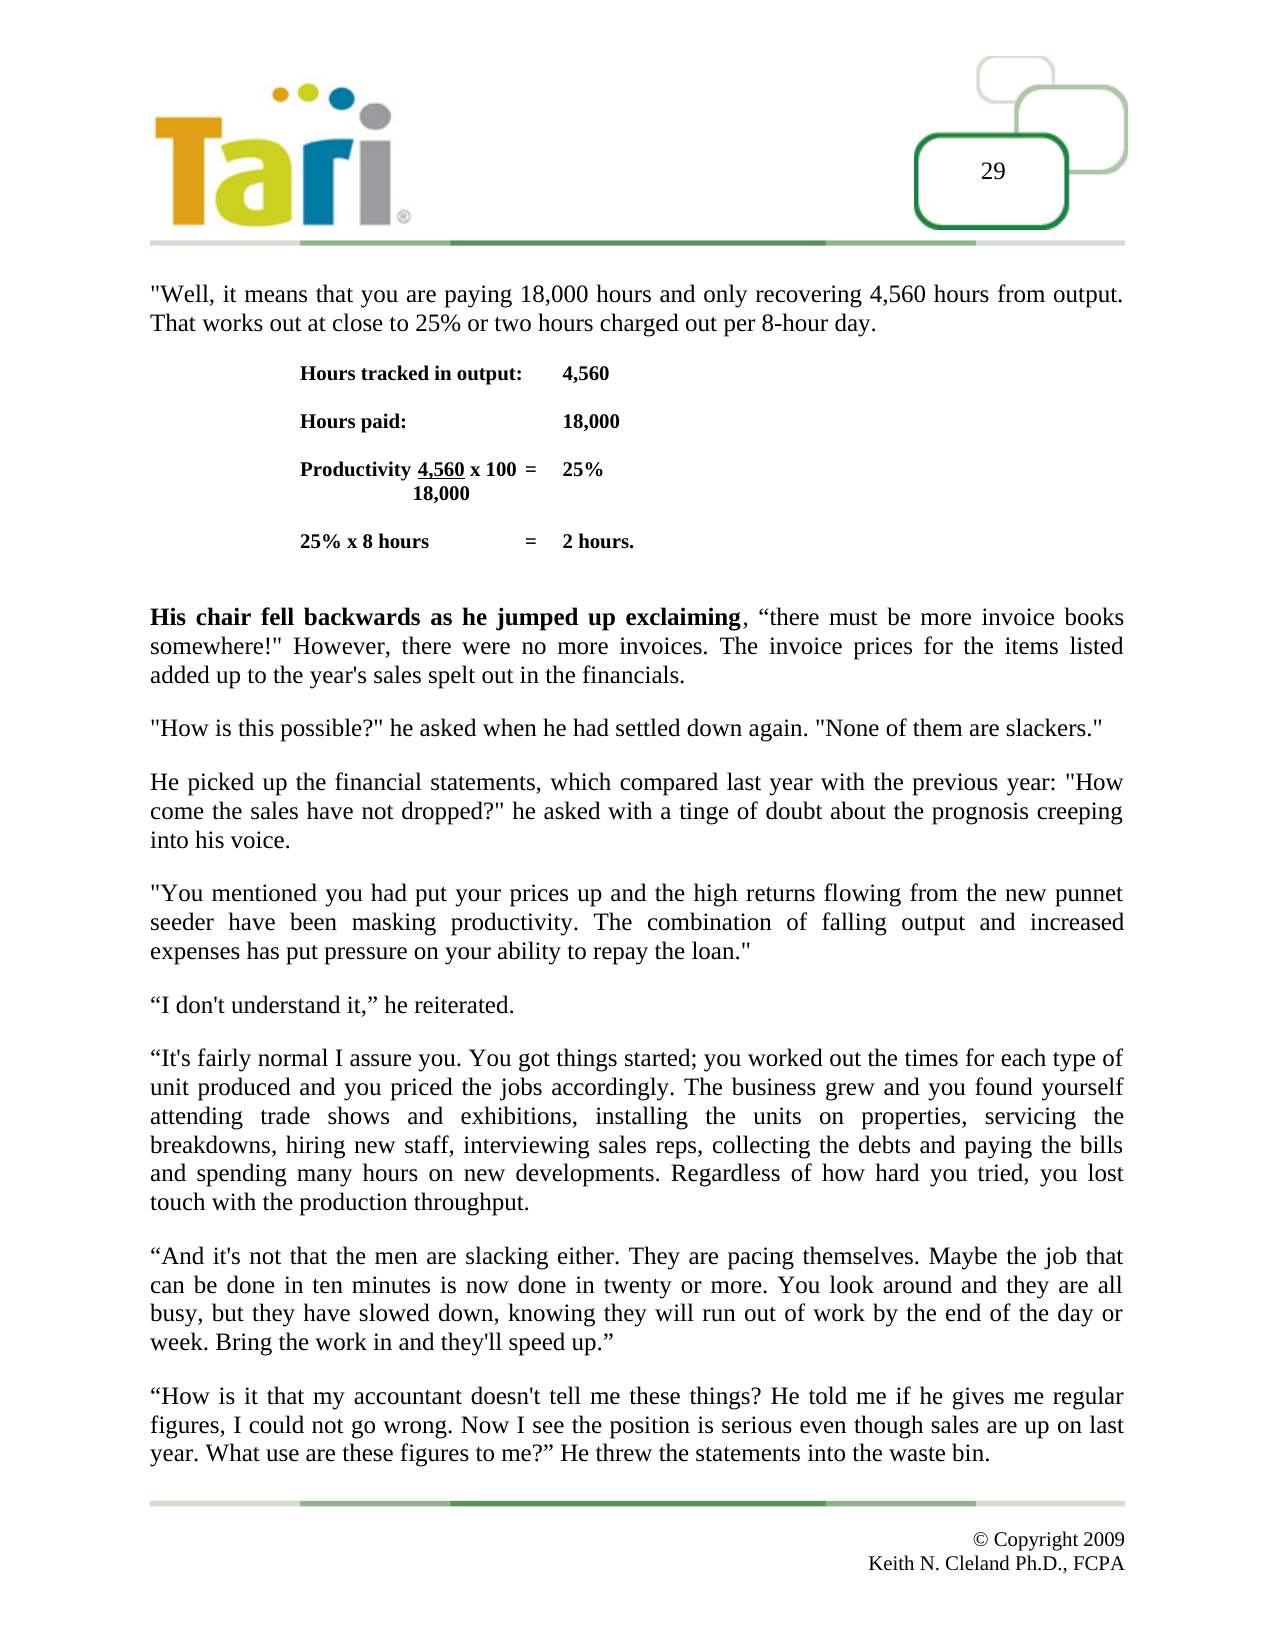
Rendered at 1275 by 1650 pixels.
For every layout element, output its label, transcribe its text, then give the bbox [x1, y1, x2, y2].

text 25% x 8 hours = 2 hours. [300, 529, 1125, 553]
text “It's fairly normal I assure you. You got things started; you worked out the times for each type of unit produced and you priced the jobs accordingly. The business grew and you found yourself attending trade shows and exhibitions, installing the units on properties, servicing the breakdowns, hiring new staff, interviewing sales reps, collecting the debts and paying the bills and spending many hours on new developments. Regardless of how hard you tried, you lost touch with the production throughput. [150, 1043, 1125, 1216]
text "Well, it means that you are paying 18,000 hours and only recovering 4,560 hours from output. That works out at close to 25% or two hours charged out per 8-hour day. [150, 279, 1125, 337]
picture [150, 75, 1125, 252]
text "You mentioned you had put your prices up and the high returns flowing from the new punnet seeder have been masking productivity. The combination of falling output and increased expenses has put pressure on your ability to repay the loan." [150, 878, 1125, 965]
text Hours paid: 18,000 [300, 409, 1125, 433]
text “I don't understand it,” he reiterated. [150, 990, 1125, 1018]
text His chair fell backwards as he jumped up exclaiming, “there must be more invoice books somewhere!" However, there were no more invoices. The invoice prices for the items listed added up to the year's sales spelt out in the financials. [150, 602, 1125, 688]
text Productivity 4,560 x 100 = 25% [300, 457, 1125, 481]
text 18,000 [300, 481, 1125, 505]
text He picked up the financial statements, which compared last year with the previous year: "How come the sales have not dropped?" he asked with a tinge of doubt about the prognosis creeping into his voice. [150, 767, 1125, 853]
picture [914, 56, 1129, 230]
picture [150, 1491, 1125, 1513]
text “And it's not that the men are slacking either. They are pacing themselves. Maybe the job that can be done in ten minutes is now done in twenty or more. You look around and they are all busy, but they have slowed down, knowing they will run out of work by the end of the day or week. Bring the work in and they'll speed up.” [150, 1241, 1125, 1356]
text "How is this possible?" he asked when he had settled down again. "None of them are slackers." [150, 713, 1125, 742]
text “How is it that my accountant doesn't tell me these things? He told me if he gives me regular figures, I could not go wrong. Now I see the position is serious even though sales are up on last year. What use are these figures to me?” He threw the statements into the waste bin. [150, 1381, 1125, 1467]
text Hours tracked in output: 4,560 [300, 361, 1125, 385]
